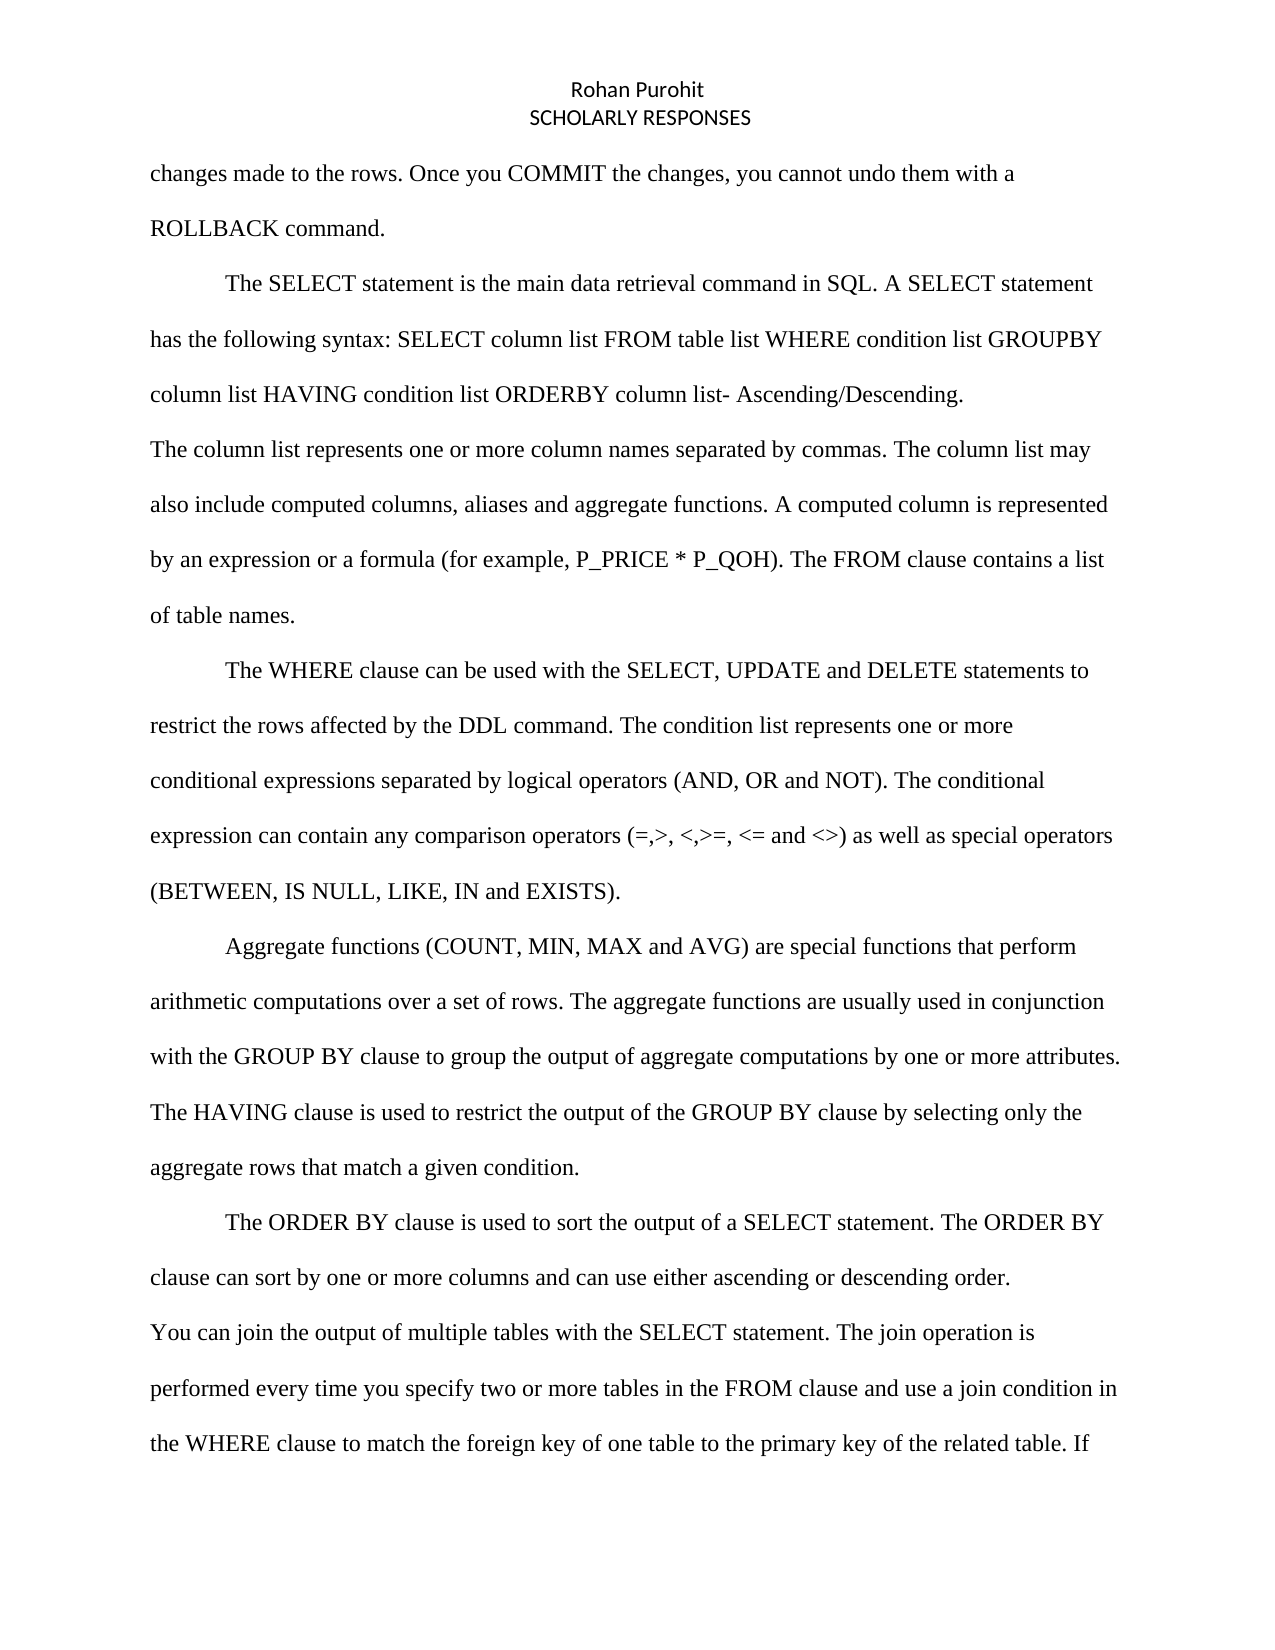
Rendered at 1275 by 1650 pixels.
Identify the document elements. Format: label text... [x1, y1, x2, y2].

text The WHERE clause can be used with the SELECT, UPDATE and DELETE statements to restrict the rows affected by the DDL command. The condition list represents one or more conditional expressions separated by logical operators (AND, OR and NOT). The conditional expression can contain any comparison operators (=,>, <,>=, <= and <>) as well as special operators (BETWEEN, IS NULL, LIKE, IN and EXISTS). [150, 656, 1125, 904]
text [150, 159, 1125, 242]
text The SELECT statement is the main data retrieval command in SQL. A SELECT statement has the following syntax: SELECT column list FROM table list WHERE condition list GROUPBY column list HAVING condition list ORDERBY column list- Ascending/Descending. [150, 269, 1125, 407]
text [150, 1318, 1125, 1456]
text The column list represents one or more column names separated by commas. The column list may also include computed columns, aliases and aggregate functions. A computed column is represented by an expression or a formula (for example, P_PRICE * P_QOH). The FROM clause contains a list of table names. [150, 435, 1125, 628]
text The ORDER BY clause is used to sort the output of a SELECT statement. The ORDER BY clause can sort by one or more columns and can use either ascending or descending order. [150, 1208, 1125, 1291]
text Aggregate functions (COUNT, MIN, MAX and AVG) are special functions that perform arithmetic computations over a set of rows. The aggregate functions are usually used in conjunction with the GROUP BY clause to group the output of aggregate computations by one or more attributes. The HAVING clause is used to restrict the output of the GROUP BY clause by selecting only the aggregate rows that match a given condition. [150, 932, 1125, 1180]
